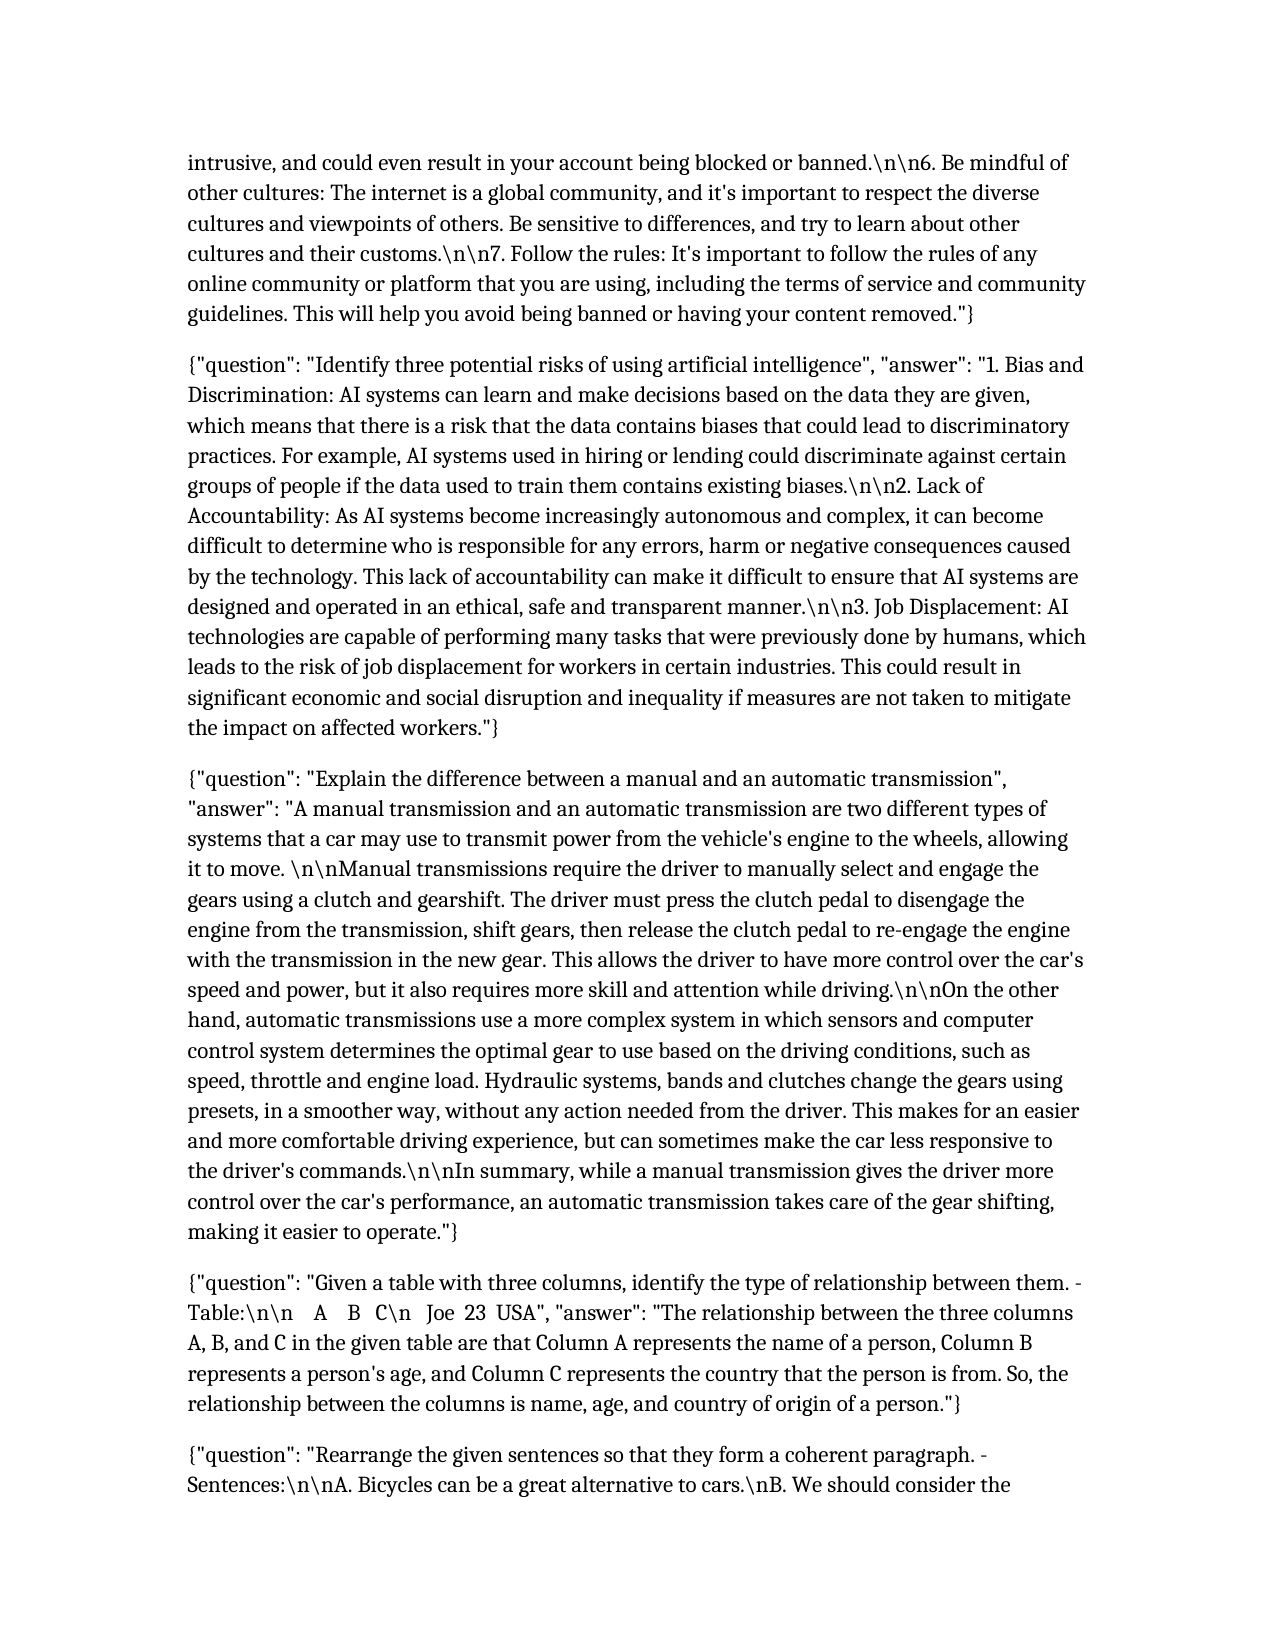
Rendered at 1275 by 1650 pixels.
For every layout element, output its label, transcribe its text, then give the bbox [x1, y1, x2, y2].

text {"question": "Identify three potential risks of using artificial intelligence", "answer": "1. Bias and Discrimination: AI systems can learn and make decisions based on the data they are given, which means that there is a risk that the data contains biases that could lead to discriminatory practices. For example, AI systems used in hiring or lending could discriminate against certain groups of people if the data used to train them contains existing biases.\n\n2. Lack of Accountability: As AI systems become increasingly autonomous and complex, it can become difficult to determine who is responsible for any errors, harm or negative consequences caused by the technology. This lack of accountability can make it difficult to ensure that AI systems are designed and operated in an ethical, safe and transparent manner.\n\n3. Job Displacement: AI technologies are capable of performing many tasks that were previously done by humans, which leads to the risk of job displacement for workers in certain industries. This could result in significant economic and social disruption and inequality if measures are not taken to mitigate the impact on affected workers."} [187, 352, 1087, 741]
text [187, 150, 1087, 327]
text {"question": "Explain the difference between a manual and an automatic transmission", "answer": "A manual transmission and an automatic transmission are two different types of systems that a car may use to transmit power from the vehicle's engine to the wheels, allowing it to move. \n\nManual transmissions require the driver to manually select and engage the gears using a clutch and gearshift. The driver must press the clutch pedal to disengage the engine from the transmission, shift gears, then release the clutch pedal to re-engage the engine with the transmission in the new gear. This allows the driver to have more control over the car's speed and power, but it also requires more skill and attention while driving.\n\nOn the other hand, automatic transmissions use a more complex system in which sensors and computer control system determines the optimal gear to use based on the driving conditions, such as speed, throttle and engine load. Hydraulic systems, bands and clutches change the gears using presets, in a smoother way, without any action needed from the driver. This makes for an easier and more comfortable driving experience, but can sometimes make the car less responsive to the driver's commands.\n\nIn summary, while a manual transmission gives the driver more control over the car's performance, an automatic transmission takes care of the gear shifting, making it easier to operate."} [187, 766, 1087, 1245]
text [187, 1442, 1087, 1498]
text {"question": "Given a table with three columns, identify the type of relationship between them. - Table:\n\n A B C\n Joe 23 USA", "answer": "The relationship between the three columns A, B, and C in the given table are that Column A represents the name of a person, Column B represents a person's age, and Column C represents the country that the person is from. So, the relationship between the columns is name, age, and country of origin of a person."} [187, 1270, 1087, 1417]
